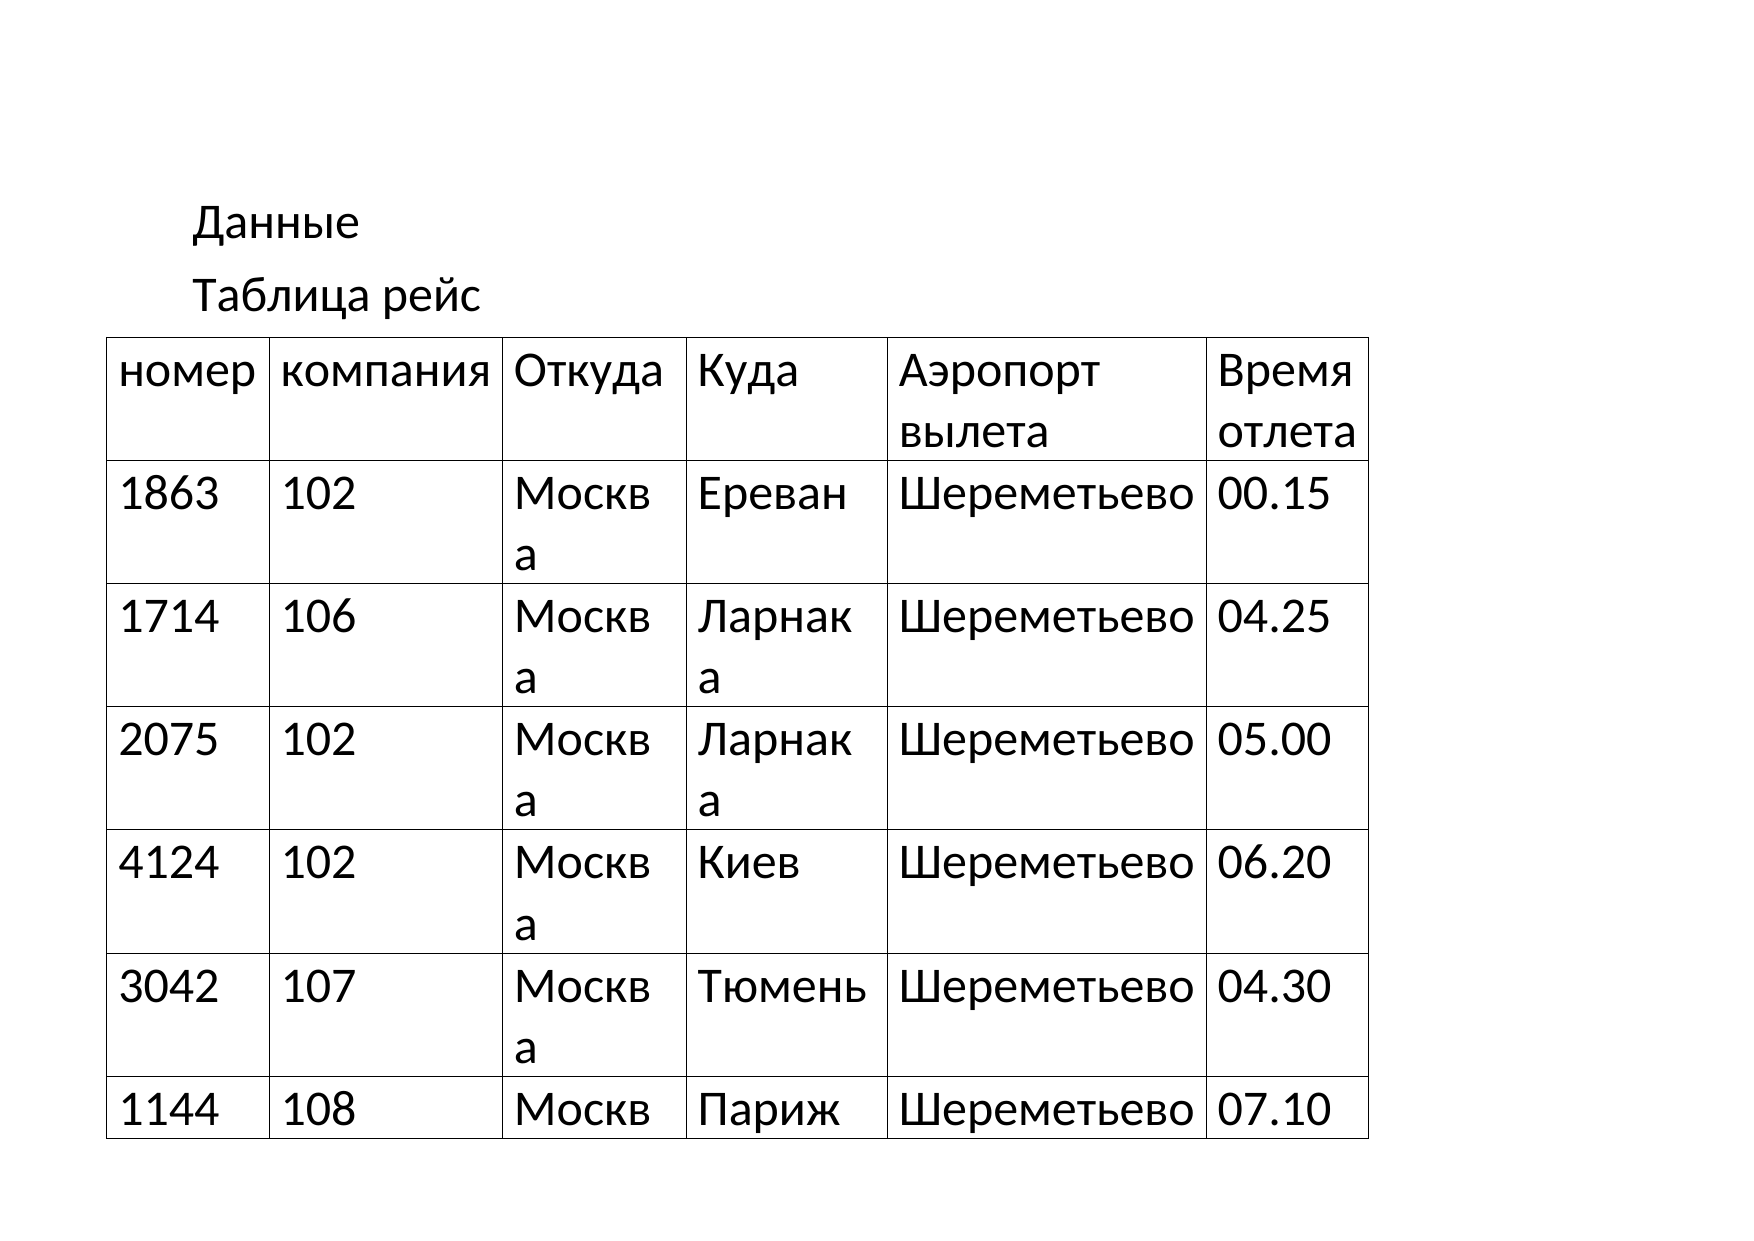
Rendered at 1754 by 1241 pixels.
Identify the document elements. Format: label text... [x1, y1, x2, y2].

text Данные [118, 190, 1636, 251]
table_cell 2075 [107, 707, 269, 829]
table_cell Москва [503, 954, 686, 1076]
table_cell Шереметьево [888, 584, 1206, 706]
table_cell Шереметьево [888, 830, 1206, 952]
table_cell Шереметьево [888, 707, 1206, 829]
table_cell 102 [270, 461, 502, 583]
table_cell 04.30 [1207, 954, 1368, 1076]
table_cell 106 [270, 584, 502, 706]
table_cell 102 [270, 830, 502, 952]
table_cell 00.15 [1207, 461, 1368, 583]
table_cell 1144 [107, 1077, 269, 1138]
table_cell Киев [687, 830, 887, 952]
table_cell Шереметьево [888, 954, 1206, 1076]
table_header Время отлета [1207, 338, 1368, 460]
table_cell Москва [503, 461, 686, 583]
table_header Откуда [503, 338, 686, 460]
table_cell 107 [270, 954, 502, 1076]
table_cell Ларнака [687, 707, 887, 829]
table_cell 1714 [107, 584, 269, 706]
table_cell Москва [503, 584, 686, 706]
table_cell Шереметьево [888, 1077, 1206, 1138]
table_cell 06.20 [1207, 830, 1368, 952]
table_cell 07.10 [1207, 1077, 1368, 1138]
table_cell 4124 [107, 830, 269, 952]
table_cell 1863 [107, 461, 269, 583]
table_cell Москва [503, 1077, 686, 1138]
table_header компания [270, 338, 502, 460]
table_header Аэропорт вылета [888, 338, 1206, 460]
table_cell 05.00 [1207, 707, 1368, 829]
table_cell Париж [687, 1077, 887, 1138]
text Таблица рейс [118, 263, 1636, 324]
table_cell Москва [503, 830, 686, 952]
table_cell Тюмень [687, 954, 887, 1076]
table_cell Ереван [687, 461, 887, 583]
table_header номер [107, 338, 269, 460]
table_cell 04.25 [1207, 584, 1368, 706]
table_header Куда [687, 338, 887, 460]
table_cell Шереметьево [888, 461, 1206, 583]
table_cell Москва [503, 707, 686, 829]
table_cell 108 [270, 1077, 502, 1138]
table_cell 3042 [107, 954, 269, 1076]
table_cell Ларнака [687, 584, 887, 706]
table_cell 102 [270, 707, 502, 829]
